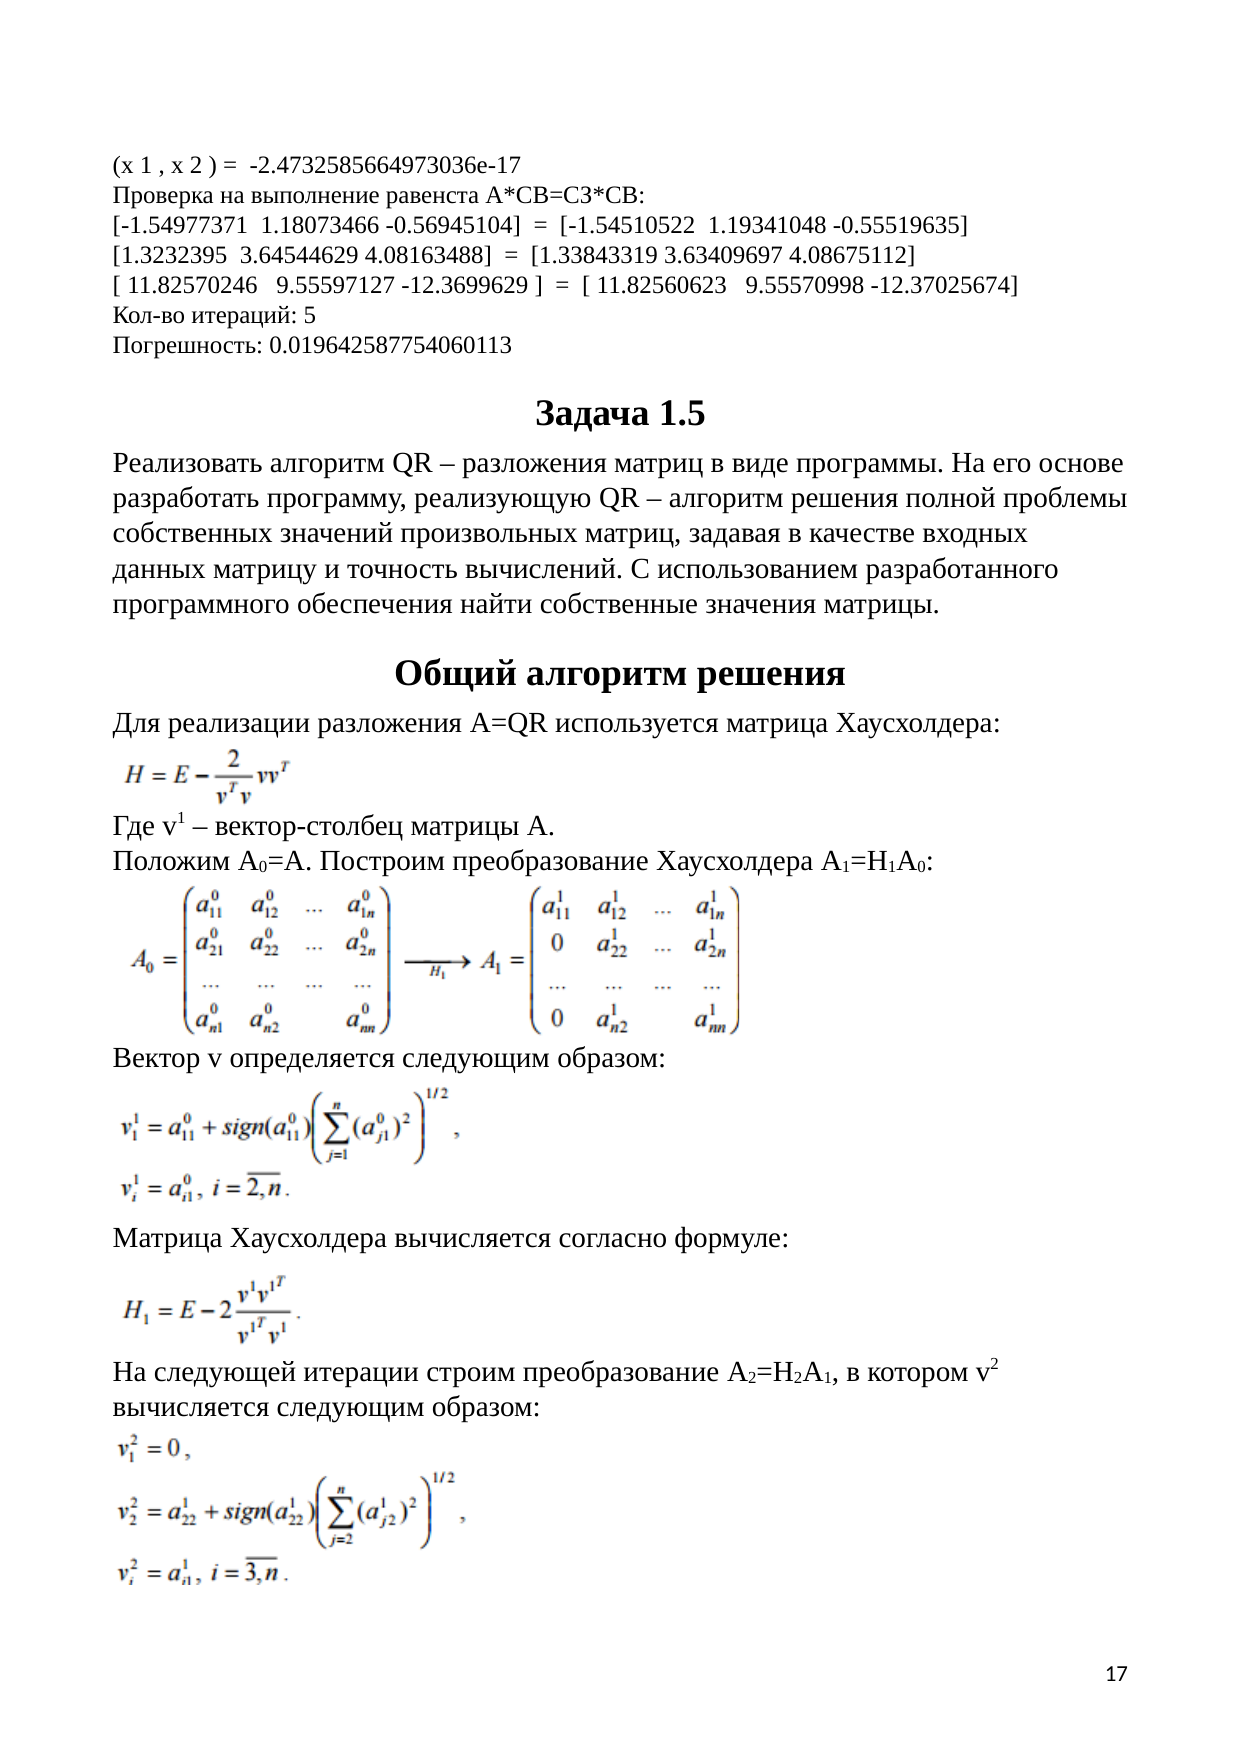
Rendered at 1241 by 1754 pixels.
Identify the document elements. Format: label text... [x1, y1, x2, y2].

subtitle Задача 1.5 [112, 390, 1128, 433]
picture [112, 1423, 477, 1585]
picture [112, 1075, 472, 1219]
text [-1.54977371 1.18073466 -0.56945104] = [-1.54510522 1.19341048 -0.55519635] [112, 210, 1128, 239]
text Погрешность: 0.019642587754060113 [112, 331, 1128, 359]
picture [112, 1255, 311, 1353]
text Для реализации разложения A=QR используется матрица Хаусхолдера: [112, 706, 1128, 739]
text [ 11.82570246 9.55597127 -12.3699629 ] = [ 11.82560623 9.55570998 -12.37025674] [112, 270, 1128, 299]
text (x 1 , x 2 ) = -2.4732585664973036e-17 [112, 150, 1128, 179]
picture [112, 740, 294, 807]
text Кол-во итераций: 5 [112, 301, 1128, 329]
text Где v1 – вектор-столбец матрицы A. [112, 808, 1128, 841]
text [1.3232395 3.64544629 4.08163488] = [1.33843319 3.63409697 4.08675112] [112, 240, 1128, 269]
text Реализовать алгоритм QR – разложения матриц в виде программы. На его основе разработать программу, реализующую QR – алгоритм решения полной проблемы собственных значений произвольных матриц, задавая в качестве входных данных матрицу и точность вычислений. С использованием разработанного программного обеспечения найти собственные значения матрицы. [112, 445, 1128, 619]
subtitle Общий алгоритм решения [112, 651, 1128, 694]
text Матрица Хаусхолдера вычисляется согласно формуле: [112, 1220, 1128, 1254]
text Проверка на выполнение равенста A*СВ=СЗ*СВ: [112, 180, 1128, 209]
text Вектор v определяется следующим образом: [112, 1040, 1128, 1074]
picture [112, 877, 740, 1039]
